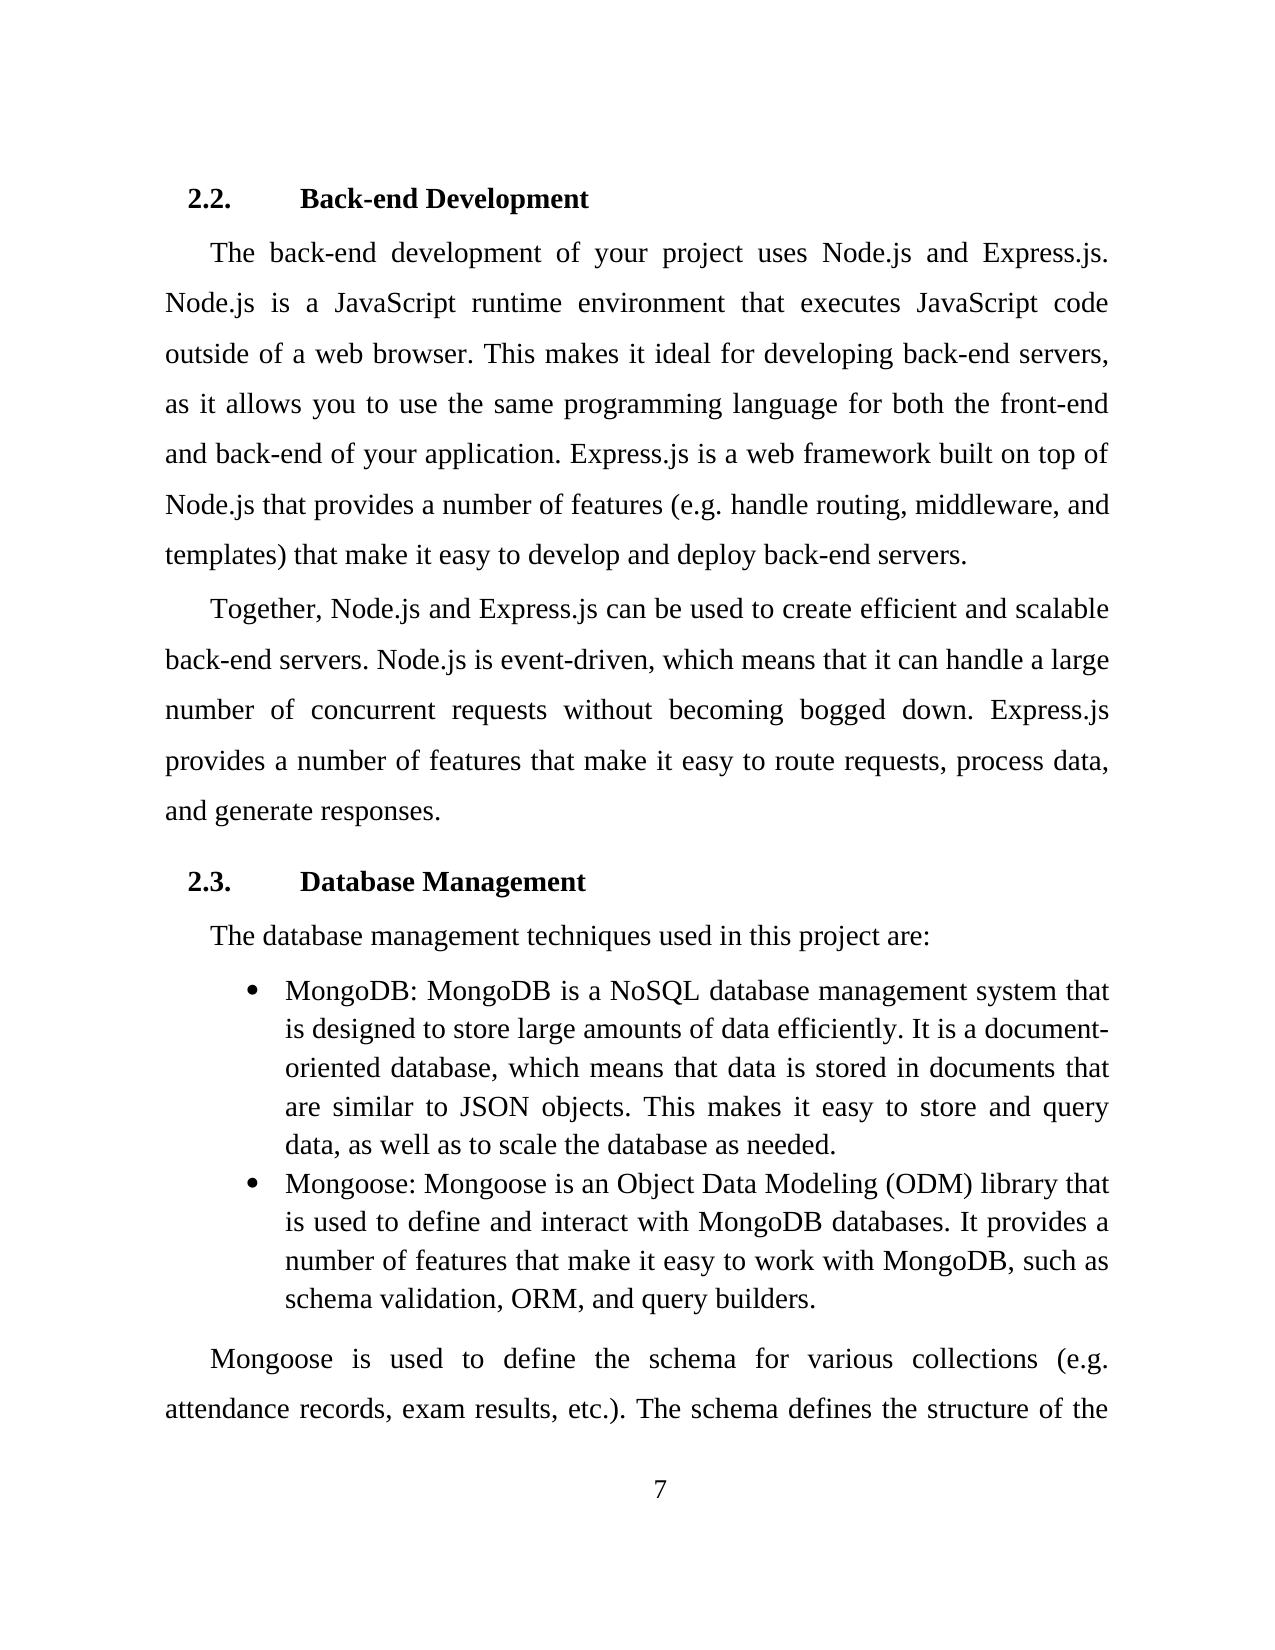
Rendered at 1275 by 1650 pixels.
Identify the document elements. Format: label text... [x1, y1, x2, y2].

text Together, Node.js and Express.js can be used to create efficient and scalable back-end servers. Node.js is event-driven, which means that it can handle a large number of concurrent requests without becoming bogged down. Express.js provides a number of features that make it easy to route requests, process data, and generate responses. [165, 592, 1110, 826]
list Mongoose: Mongoose is an Object Data Modeling (ODM) library that is used to define and interact with MongoDB databases. It provides a number of features that make it easy to work with MongoDB, such as schema validation, ORM, and query builders. [247, 1166, 1110, 1315]
list MongoDB: MongoDB is a NoSQL database management system that is designed to store large amounts of data efficiently. It is a document-oriented database, which means that data is stored in documents that are similar to JSON objects. This makes it easy to store and query data, as well as to scale the database as needed. [247, 973, 1110, 1161]
text The database management techniques used in this project are: [165, 918, 1110, 952]
text The back-end development of your project uses Node.js and Express.js. Node.js is a JavaScript runtime environment that executes JavaScript code outside of a web browser. This makes it ideal for developing back-end servers, as it allows you to use the same programming language for both the front-end and back-end of your application. Express.js is a web framework built on top of Node.js that provides a number of features (e.g. handle routing, middleware, and templates) that make it easy to develop and deploy back-end servers. [165, 235, 1110, 571]
subtitle Database Management [187, 864, 1110, 898]
subtitle Back-end Development [187, 181, 1110, 214]
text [165, 1341, 1110, 1425]
